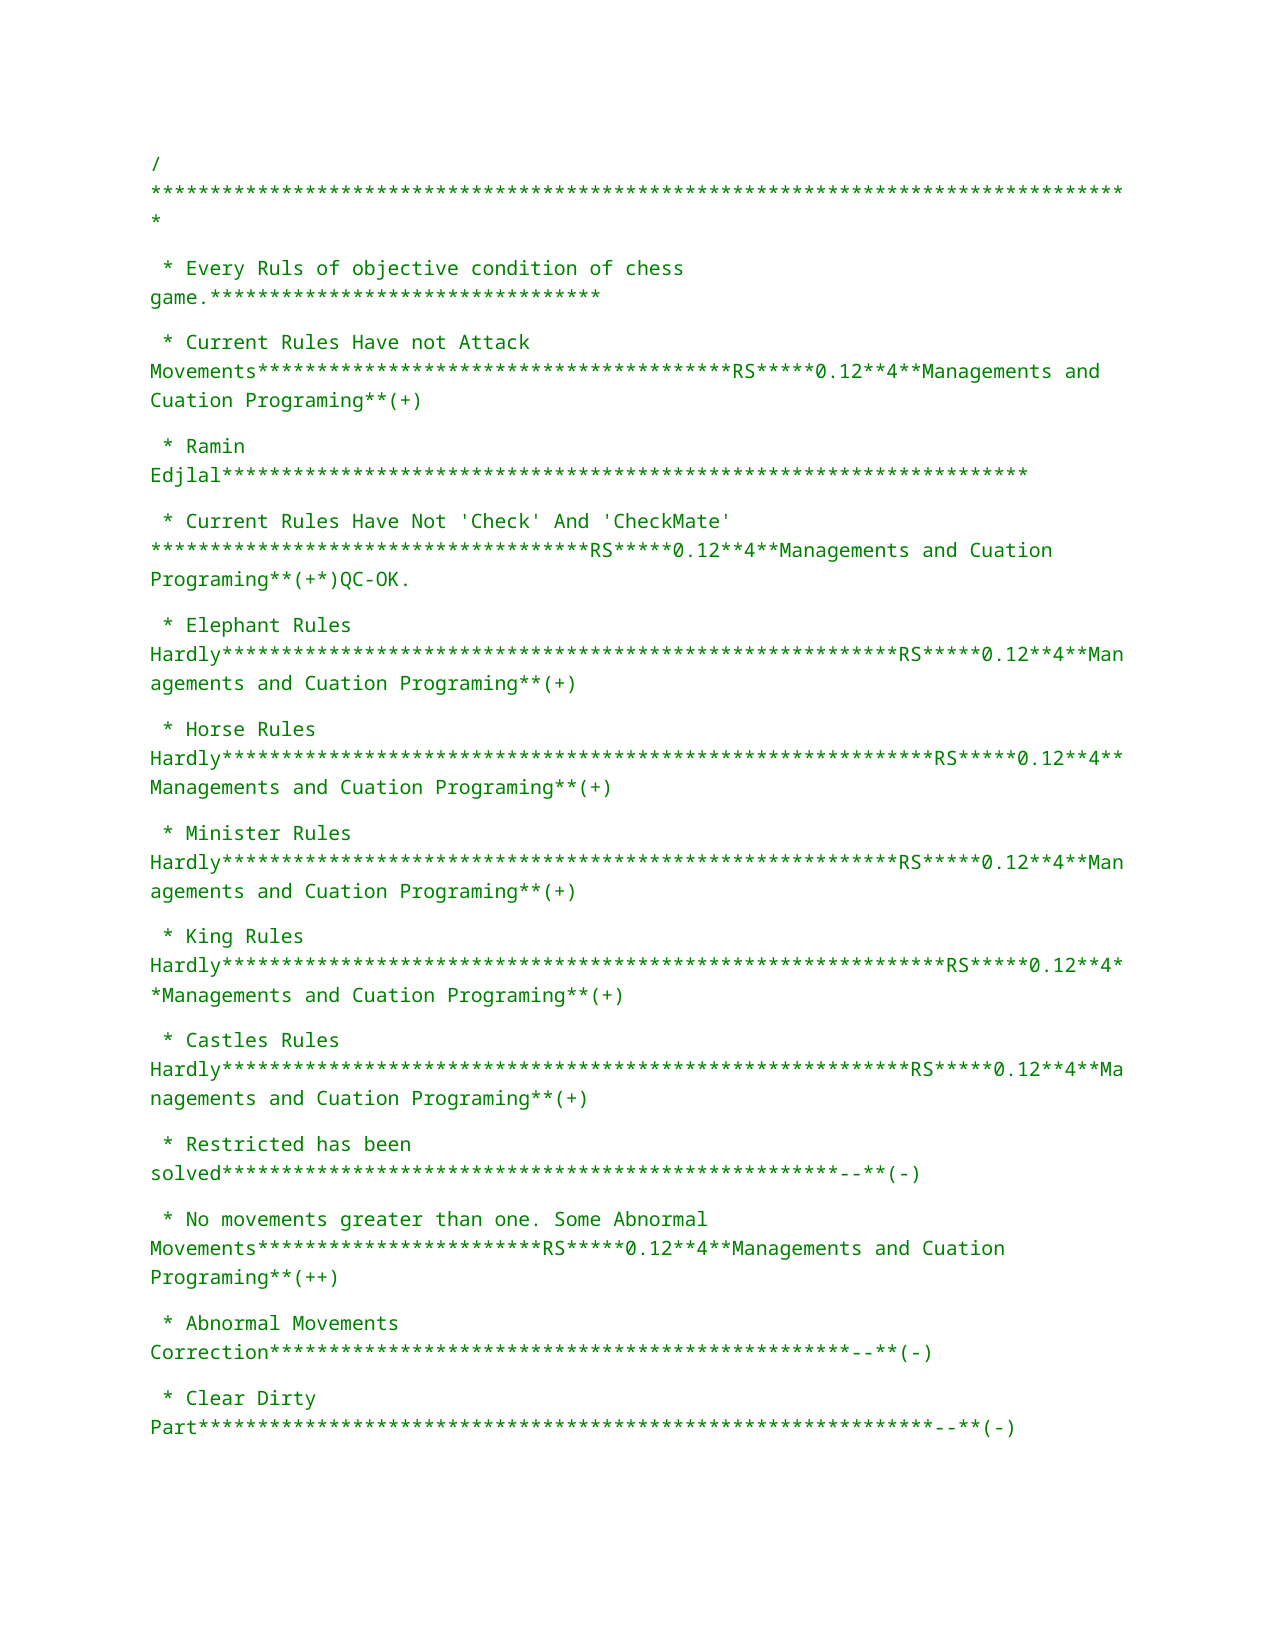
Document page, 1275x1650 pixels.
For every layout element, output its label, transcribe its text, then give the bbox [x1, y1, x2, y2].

text * Current Rules Have not Attack Movements****************************************RS*****0.12**4**Managements and Cuation Programing**(+) [150, 329, 1125, 414]
text * Clear Dirty Part**************************************************************--**(-) [150, 1384, 1125, 1440]
text * King Rules Hardly*************************************************************RS*****0.12**4**Managements and Cuation Programing**(+) [150, 923, 1125, 1008]
text * Minister Rules Hardly*********************************************************RS*****0.12**4**Managements and Cuation Programing**(+) [150, 819, 1125, 904]
text * Ramin Edjlal******************************************************************** [150, 432, 1125, 488]
text * Castles Rules Hardly**********************************************************RS*****0.12**4**Managements and Cuation Programing**(+) [150, 1027, 1125, 1112]
text * Elephant Rules Hardly*********************************************************RS*****0.12**4**Managements and Cuation Programing**(+) [150, 611, 1125, 696]
text * Every Ruls of objective condition of chess game.********************************* [150, 254, 1125, 310]
text * Abnormal Movements Correction*************************************************--**(-) [150, 1309, 1125, 1365]
text * Horse Rules Hardly************************************************************RS*****0.12**4**Managements and Cuation Programing**(+) [150, 715, 1125, 800]
text * No movements greater than one. Some Abnormal Movements************************RS*****0.12**4**Managements and Cuation Programing**(++) [150, 1205, 1125, 1290]
text /*********************************************************************************** [150, 150, 1125, 235]
text * Current Rules Have Not 'Check' And 'CheckMate' *************************************RS*****0.12**4**Managements and Cuation Programing**(+*)QC-OK. [150, 507, 1125, 592]
text * Restricted has been solved****************************************************--**(-) [150, 1130, 1125, 1186]
